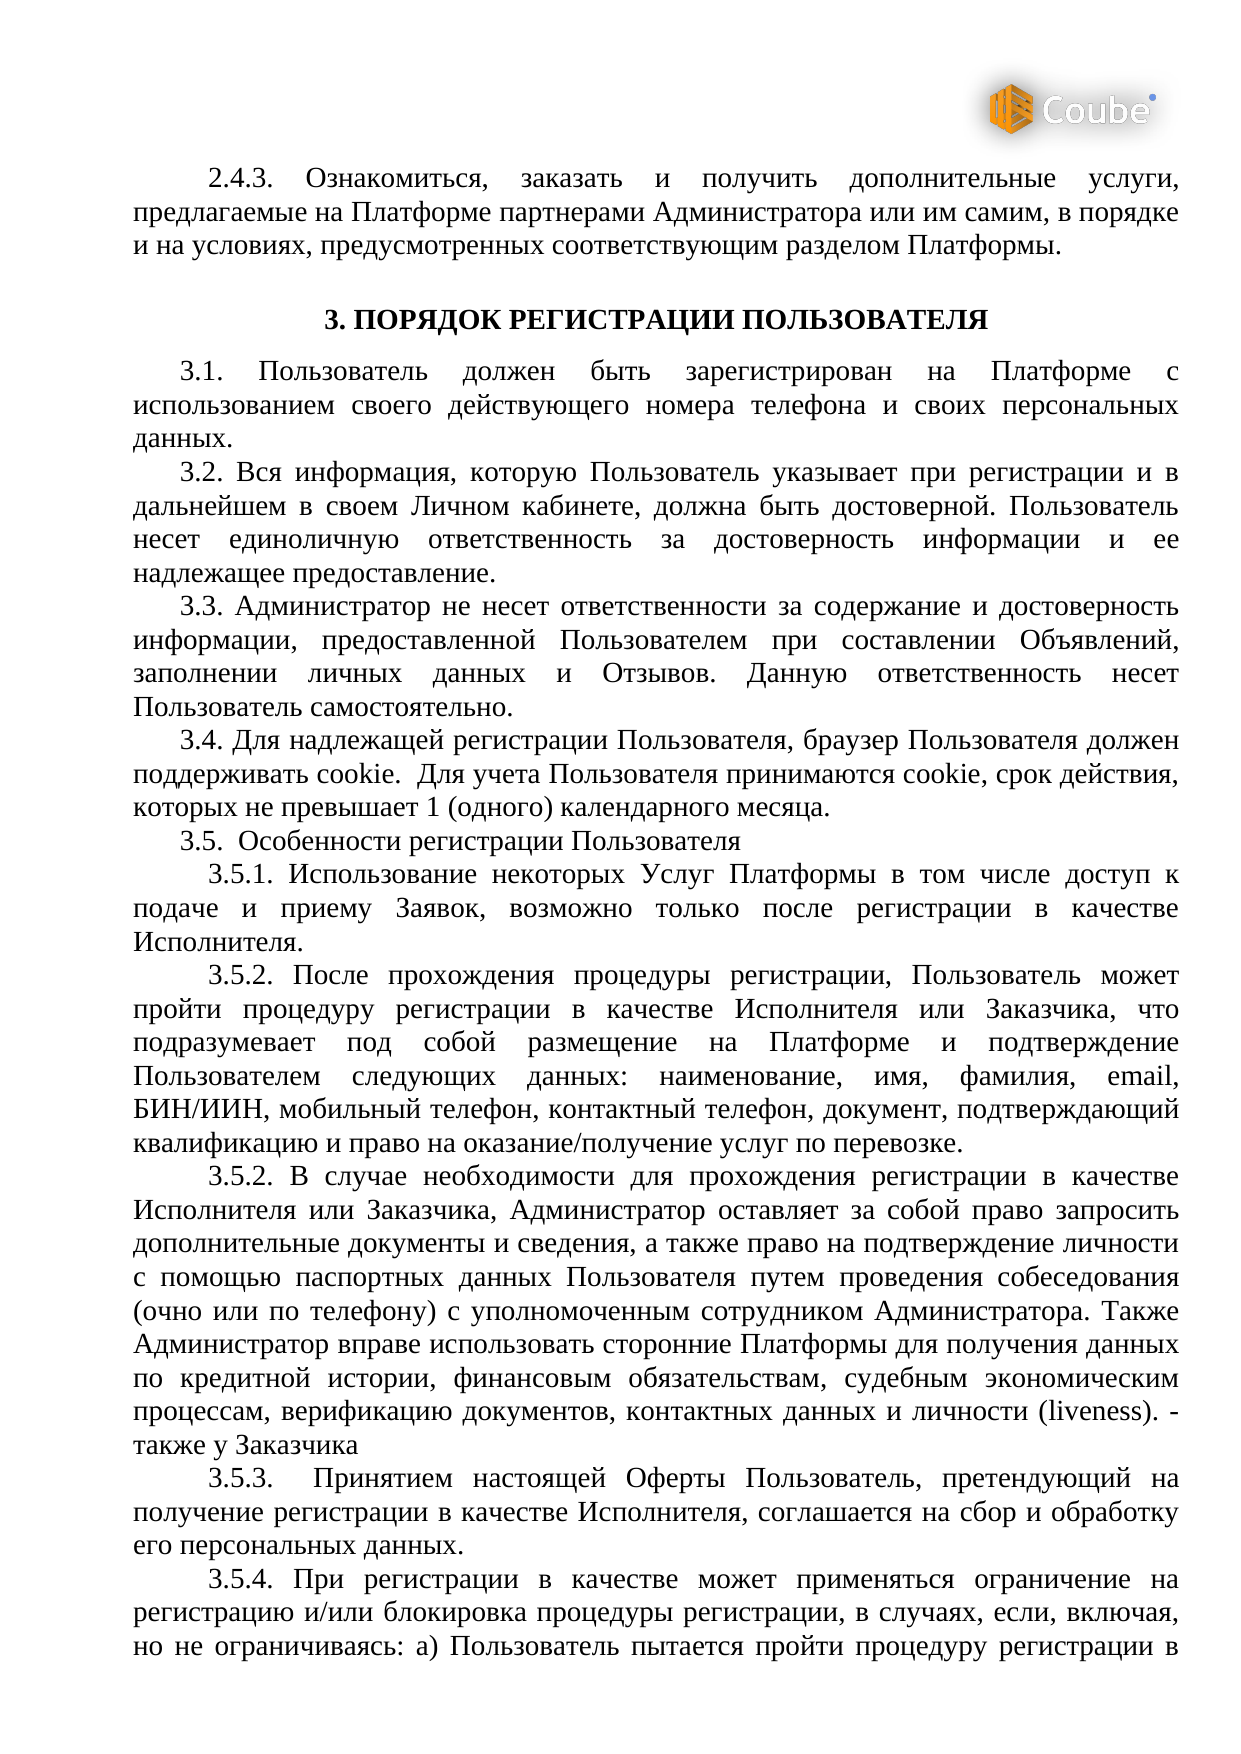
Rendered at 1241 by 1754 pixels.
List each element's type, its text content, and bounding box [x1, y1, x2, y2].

text 3.5.2. После прохождения процедуры регистрации, Пользователь может пройти процедуру регистрации в качестве Исполнителя или Заказчика, что подразумевает под собой размещение на Платформе и подтверждение Пользователем следующих данных: наименование, имя, фамилия, email, БИН/ИИН, мобильный телефон, контактный телефон, документ, подтверждающий квалификацию и право на оказание/получение услуг по перевозке. [133, 957, 1180, 1158]
text 3.3. Администратор не несет ответственности за содержание и достоверность информации, предоставленной Пользователем при составлении Объявлений, заполнении личных данных и Отзывов. Данную ответственность несет Пользователь самостоятельно. [133, 588, 1180, 722]
subtitle 3. ПОРЯДОК РЕГИСТРАЦИИ ПОЛЬЗОВАТЕЛЯ [133, 302, 1180, 336]
picture [990, 84, 1156, 134]
text 3.5.3. Принятием настоящей Оферты Пользователь, претендующий на получение регистрации в качестве Исполнителя, соглашается на сбор и обработку его персональных данных. [133, 1460, 1180, 1561]
text 3.1. Пользователь должен быть зарегистрирован на Платформе с использованием своего действующего номера телефона и своих персональных данных. [133, 353, 1180, 454]
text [133, 1561, 1180, 1662]
text 3.5. Особенности регистрации Пользователя [133, 823, 1180, 857]
text 2.4.3. Ознакомиться, заказать и получить дополнительные услуги, предлагаемые на Платформе партнерами Администратора или им самим, в порядке и на условиях, предусмотренных соответствующим разделом Платформы. [133, 160, 1180, 261]
text 3.2. Вся информация, которую Пользователь указывает при регистрации и в дальнейшем в своем Личном кабинете, должна быть достоверной. Пользователь несет единоличную ответственность за достоверность информации и ее надлежащее предоставление. [133, 454, 1180, 588]
text 3.5.1. Использование некоторых Услуг Платформы в том числе доступ к подаче и приему Заявок, возможно только после регистрации в качестве Исполнителя. [133, 857, 1180, 957]
text 3.4. Для надлежащей регистрации Пользователя, браузер Пользователя должен поддерживать cookie. Для учета Пользователя принимаются cookie, срок действия, которых не превышает 1 (одного) календарного месяца. [133, 722, 1180, 823]
text 3.5.2. В случае необходимости для прохождения регистрации в качестве Исполнителя или Заказчика, Администратор оставляет за собой право запросить дополнительные документы и сведения, а также право на подтверждение личности с помощью паспортных данных Пользователя путем проведения собеседования (очно или по телефону) с уполномоченным сотрудником Администратора. Также Администратор вправе использовать сторонние Платформы для получения данных по кредитной истории, финансовым обязательствам, судебным экономическим процессам, верификацию документов, контактных данных и личности (liveness). - также у Заказчика [133, 1158, 1180, 1460]
